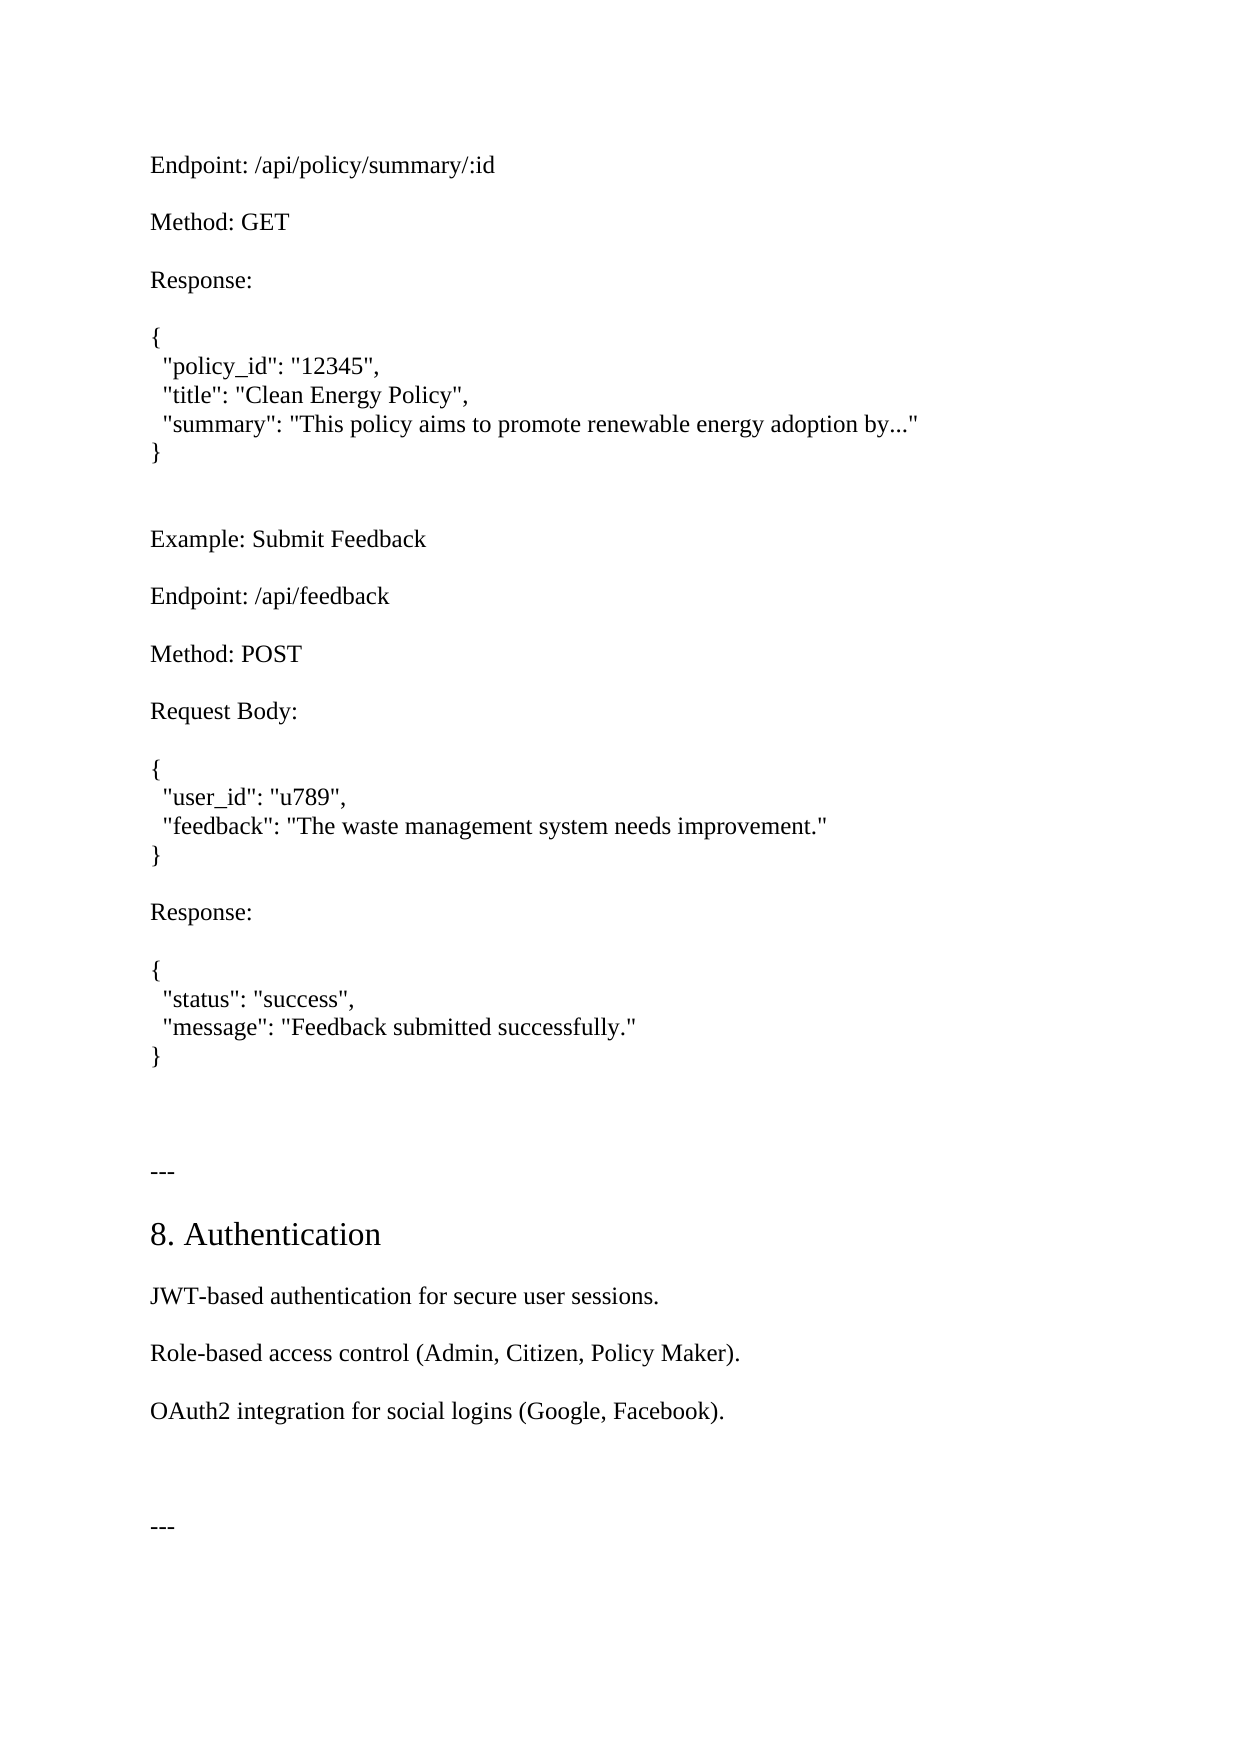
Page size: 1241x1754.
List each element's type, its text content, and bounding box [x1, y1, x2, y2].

text "user_id": "u789", [150, 782, 1090, 811]
text "policy_id": "12345", [150, 351, 1090, 380]
text Role-based access control (Admin, Citizen, Policy Maker). [150, 1338, 1090, 1367]
text } [150, 1041, 1090, 1070]
text } [150, 437, 1090, 466]
text Example: Submit Feedback [150, 524, 1090, 552]
text Response: [150, 897, 1090, 926]
text Endpoint: /api/policy/summary/:id [150, 150, 1090, 179]
text "feedback": "The waste management system needs improvement." [150, 811, 1090, 840]
text { [150, 955, 1090, 984]
text "status": "success", [150, 984, 1090, 1012]
text "title": "Clean Energy Policy", [150, 380, 1090, 409]
text } [150, 840, 1090, 869]
text { [150, 322, 1090, 351]
text 8. Authentication [150, 1214, 1090, 1252]
text Request Body: [150, 696, 1090, 725]
text Endpoint: /api/feedback [150, 581, 1090, 610]
text --- [150, 1156, 1090, 1185]
text Method: POST [150, 639, 1090, 667]
text --- [150, 1511, 1090, 1539]
text "summary": "This policy aims to promote renewable energy adoption by..." [150, 409, 1090, 437]
text Response: [150, 265, 1090, 294]
text { [150, 754, 1090, 782]
text OAuth2 integration for social logins (Google, Facebook). [150, 1396, 1090, 1424]
text Method: GET [150, 207, 1090, 236]
text "message": "Feedback submitted successfully." [150, 1012, 1090, 1041]
text JWT-based authentication for secure user sessions. [150, 1281, 1090, 1309]
